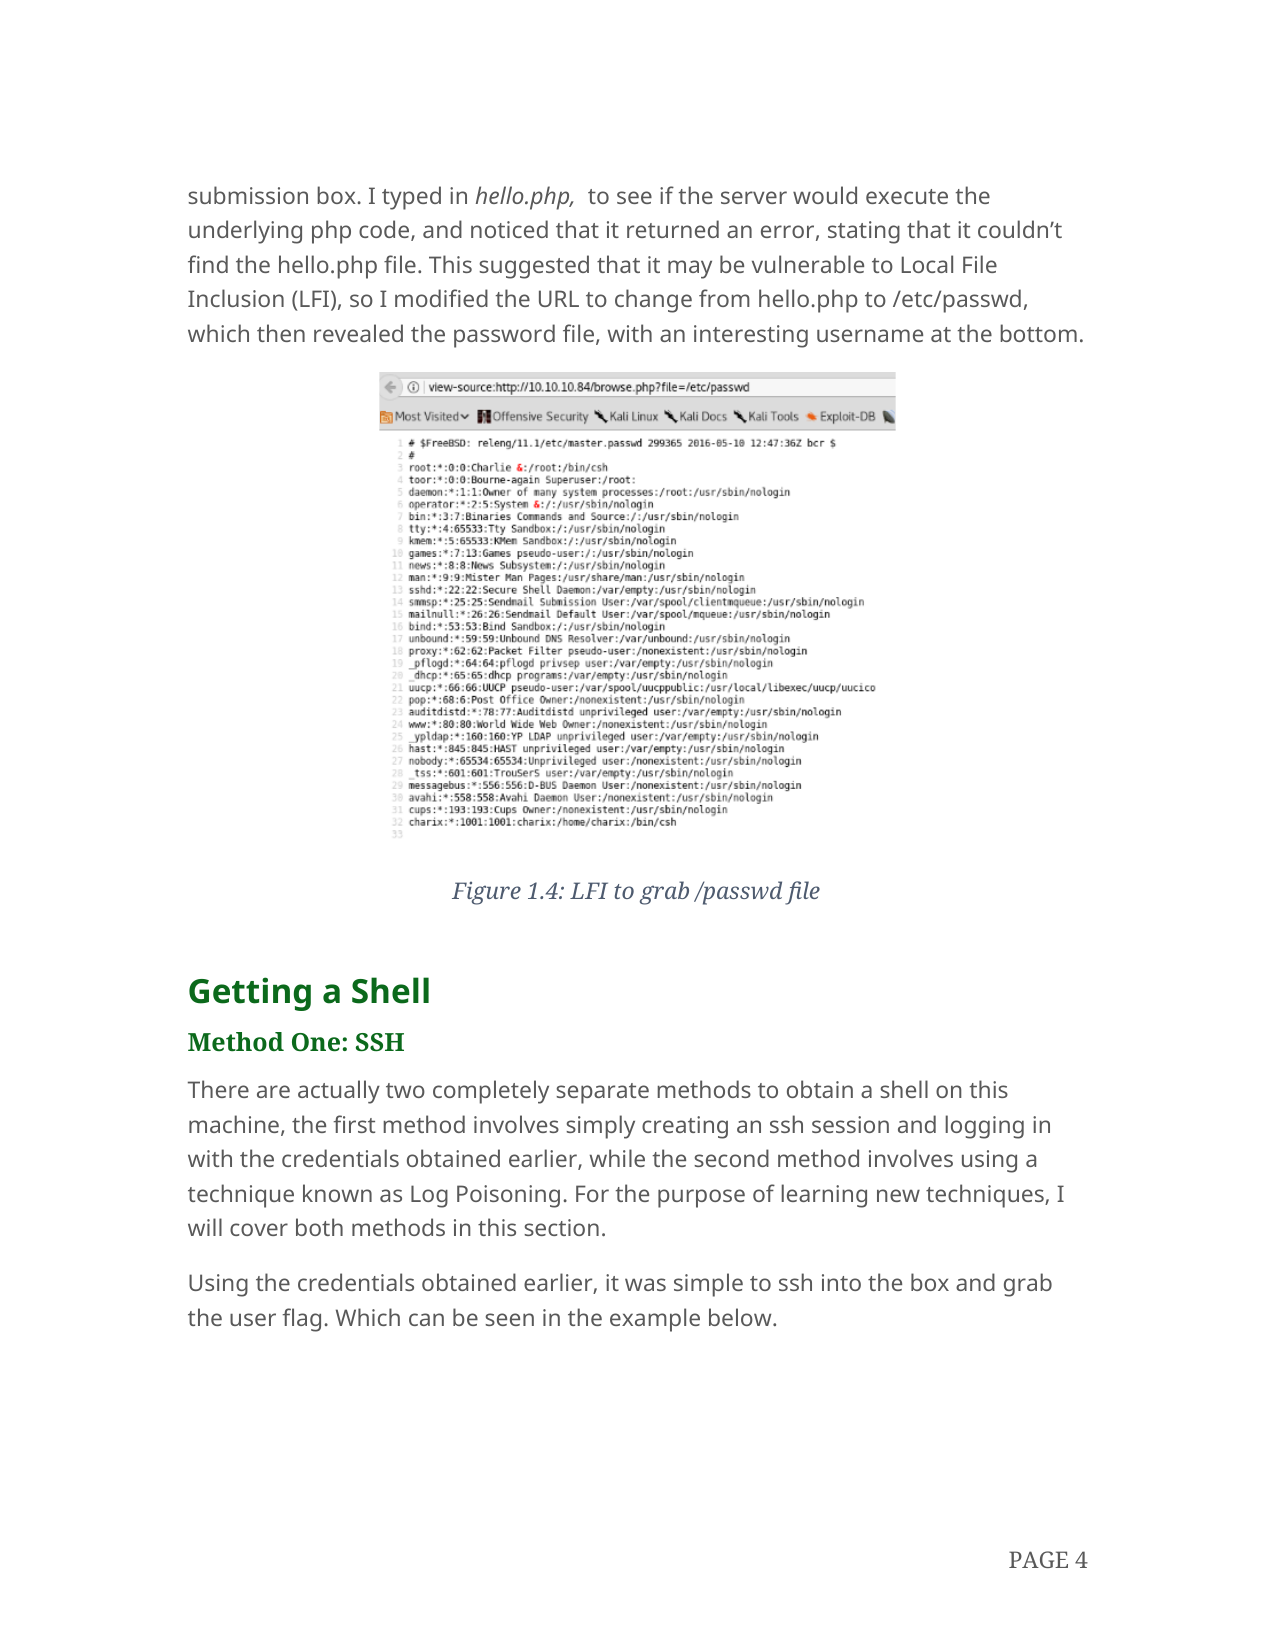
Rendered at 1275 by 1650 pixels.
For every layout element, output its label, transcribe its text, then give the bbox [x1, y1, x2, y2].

text There are actually two completely separate methods to obtain a shell on this machine, the first method involves simply creating an ssh session and logging in with the credentials obtained earlier, while the second method involves using a technique known as Log Poisoning. For the purpose of learning new techniques, I will cover both methods in this section. [187, 1074, 1087, 1243]
subtitle Method One: SSH [187, 1024, 1087, 1058]
subtitle Getting a Shell [187, 968, 1087, 1014]
text Figure 1.4: LFI to grab /passwd file [187, 874, 1087, 906]
text Using the credentials obtained earlier, it was simple to ssh into the box and grab the user flag. Which can be seen in the example below. [187, 1267, 1087, 1333]
picture [379, 372, 896, 851]
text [187, 180, 1087, 349]
